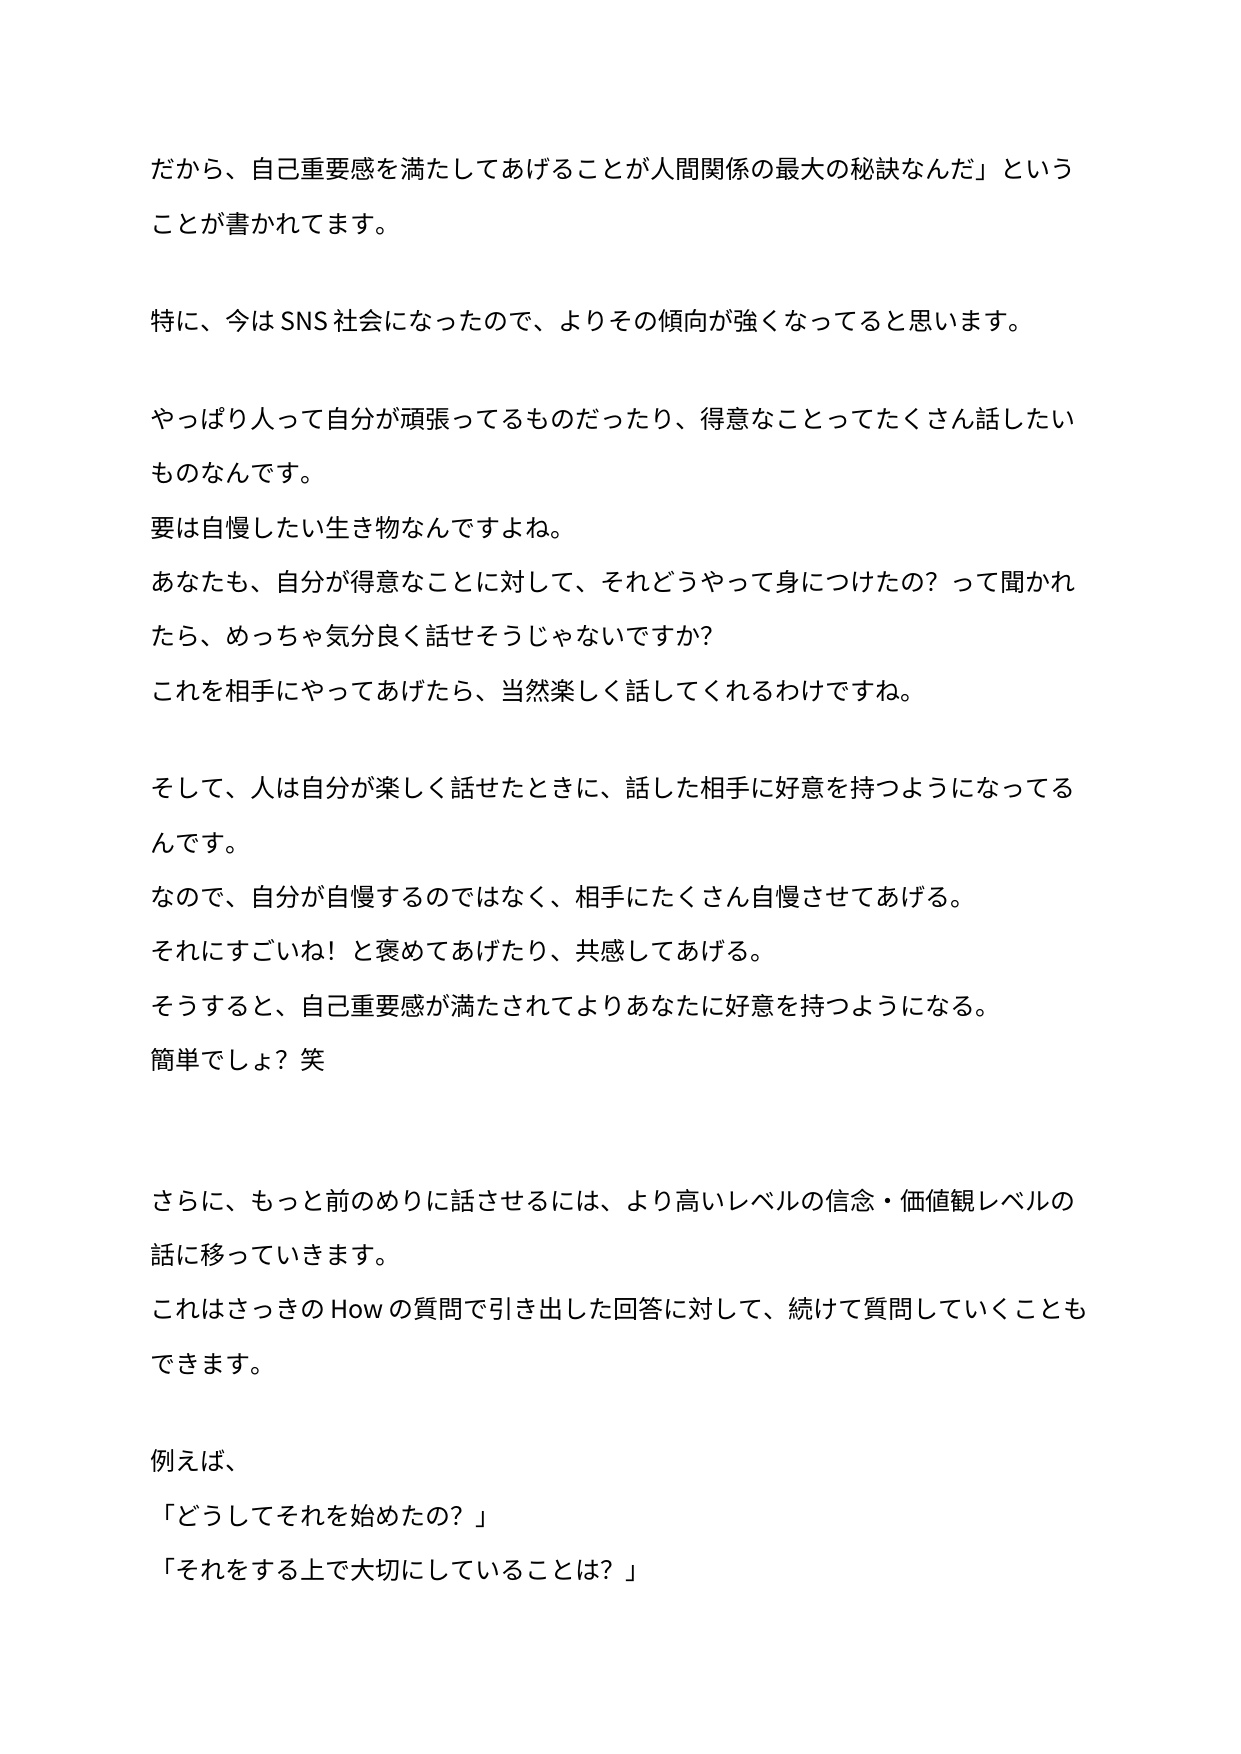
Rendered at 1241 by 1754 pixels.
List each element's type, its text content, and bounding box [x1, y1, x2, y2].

text それにすごいね！と褒めてあげたり、共感してあげる。 [150, 932, 1090, 968]
text やっぱり人って自分が頑張ってるものだったり、得意なことってたくさん話したいものなんです。 [150, 399, 1090, 490]
text 「どうしてそれを始めたの？」 [150, 1496, 1090, 1532]
text 特に、今はSNS社会になったので、よりその傾向が強くなってると思います。 [150, 302, 1090, 338]
text さらに、もっと前のめりに話させるには、より高いレベルの信念・価値観レベルの話に移っていきます。 [150, 1181, 1090, 1272]
text 要は自慢したい生き物なんですよね。 [150, 508, 1090, 544]
text あなたも、自分が得意なことに対して、それどうやって身につけたの？って聞かれたら、めっちゃ気分良く話せそうじゃないですか？ [150, 562, 1090, 653]
text そして、人は自分が楽しく話せたときに、話した相手に好意を持つようになってるんです。 [150, 769, 1090, 859]
text なので、自分が自慢するのではなく、相手にたくさん自慢させてあげる。 [150, 877, 1090, 914]
text これはさっきのHowの質問で引き出した回答に対して、続けて質問していくこともできます。 [150, 1290, 1090, 1381]
text 「それをする上で大切にしていることは？」 [150, 1551, 1090, 1587]
text だから、自己重要感を満たしてあげることが人間関係の最大の秘訣なんだ」ということが書かれてます。 [150, 150, 1090, 241]
text 簡単でしょ？笑 [150, 1041, 1090, 1077]
text これを相手にやってあげたら、当然楽しく話してくれるわけですね。 [150, 671, 1090, 707]
text 例えば、 [150, 1442, 1090, 1478]
text そうすると、自己重要感が満たされてよりあなたに好意を持つようになる。 [150, 986, 1090, 1022]
